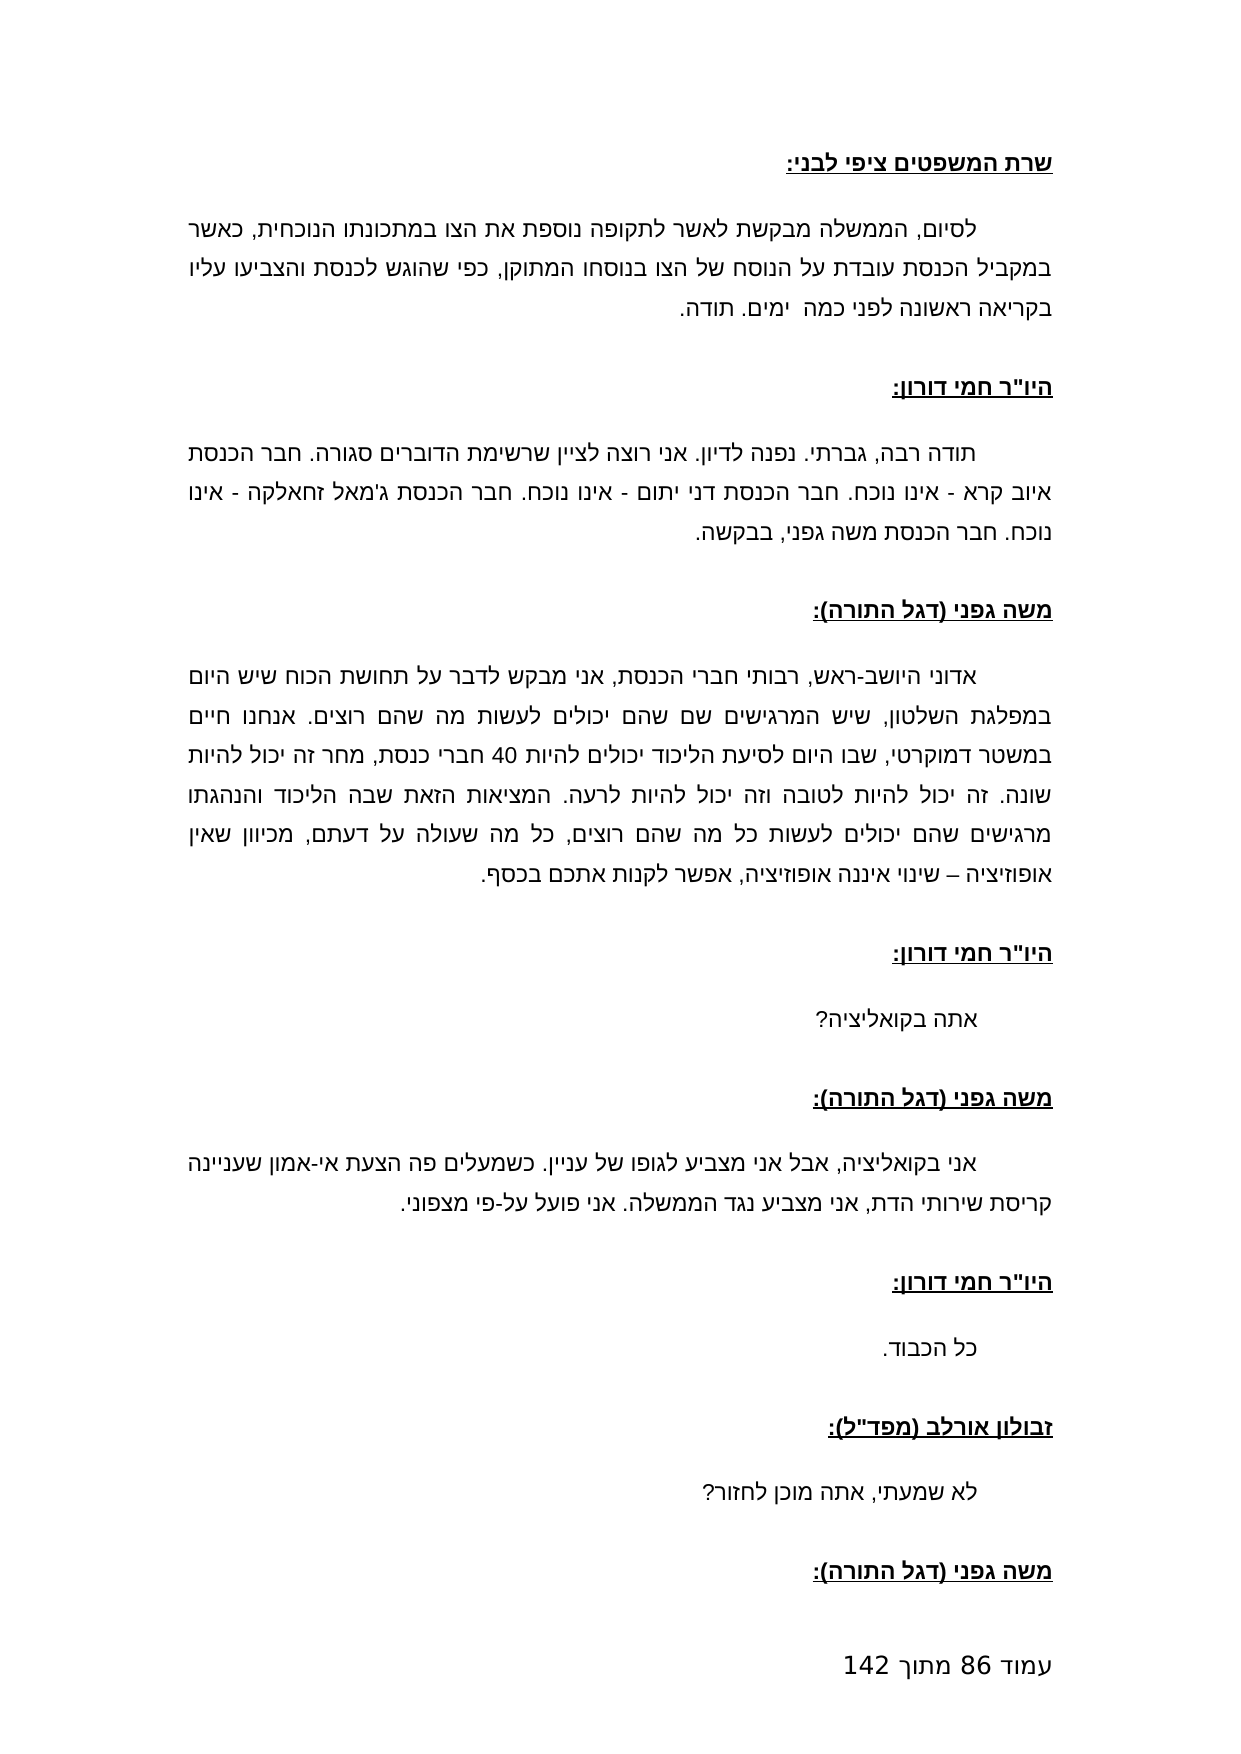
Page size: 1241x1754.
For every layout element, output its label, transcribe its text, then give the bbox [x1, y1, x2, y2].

text לא שמעתי, אתה מוכן לחזור? [187, 1479, 1053, 1506]
text שרת המשפטים ציפי לבני: [187, 150, 1053, 176]
text לסיום, הממשלה מבקשת לאשר לתקופה נוספת את הצו במתכונתו הנוכחית, כאשר במקביל הכנסת עובדת על הנוסח של הצו בנוסחו המתוקן, כפי שהוגש לכנסת והצביעו עליו בקריאה ראשונה לפני כמה ימים. תודה. [187, 216, 1053, 321]
text משה גפני (דגל התורה): [187, 1084, 1053, 1111]
text תודה רבה, גברתי. נפנה לדיון. אני רוצה לציין שרשימת הדוברים סגורה. חבר הכנסת איוב קרא - אינו נוכח. חבר הכנסת דני יתום - אינו נוכח. חבר הכנסת ג'מאל זחאלקה - אינו נוכח. חבר הכנסת משה גפני, בבקשה. [187, 439, 1053, 545]
text משה גפני (דגל התורה): [187, 1558, 1053, 1585]
text אתה בקואליציה? [187, 1006, 1053, 1032]
text היו"ר חמי דורון: [187, 374, 1053, 400]
text היו"ר חמי דורון: [187, 1269, 1053, 1295]
text כל הכבוד. [187, 1334, 1053, 1361]
text היו"ר חמי דורון: [187, 940, 1053, 966]
text אדוני היושב-ראש, רבותי חברי הכנסת, אני מבקש לדבר על תחושת הכוח שיש היום במפלגת השלטון, שיש המרגישים שם שהם יכולים לעשות מה שהם רוצים. אנחנו חיים במשטר דמוקרטי, שבו היום לסיעת הליכוד יכולים להיות 40 חברי כנסת, מחר זה יכול להיות שונה. זה יכול להיות לטובה וזה יכול להיות לרעה. המציאות הזאת שבה הליכוד והנהגתו מרגישים שהם יכולים לעשות כל מה שהם רוצים, כל מה שעולה על דעתם, מכיוון שאין אופוזיציה – שינוי איננה אופוזיציה, אפשר לקנות אתכם בכסף. [187, 663, 1053, 887]
text משה גפני (דגל התורה): [187, 597, 1053, 624]
text זבולון אורלב (מפד"ל): [187, 1413, 1053, 1440]
text אני בקואליציה, אבל אני מצביע לגופו של עניין. כשמעלים פה הצעת אי-אמון שעניינה קריסת שירותי הדת, אני מצביע נגד הממשלה. אני פועל על-פי מצפוני. [187, 1150, 1053, 1216]
